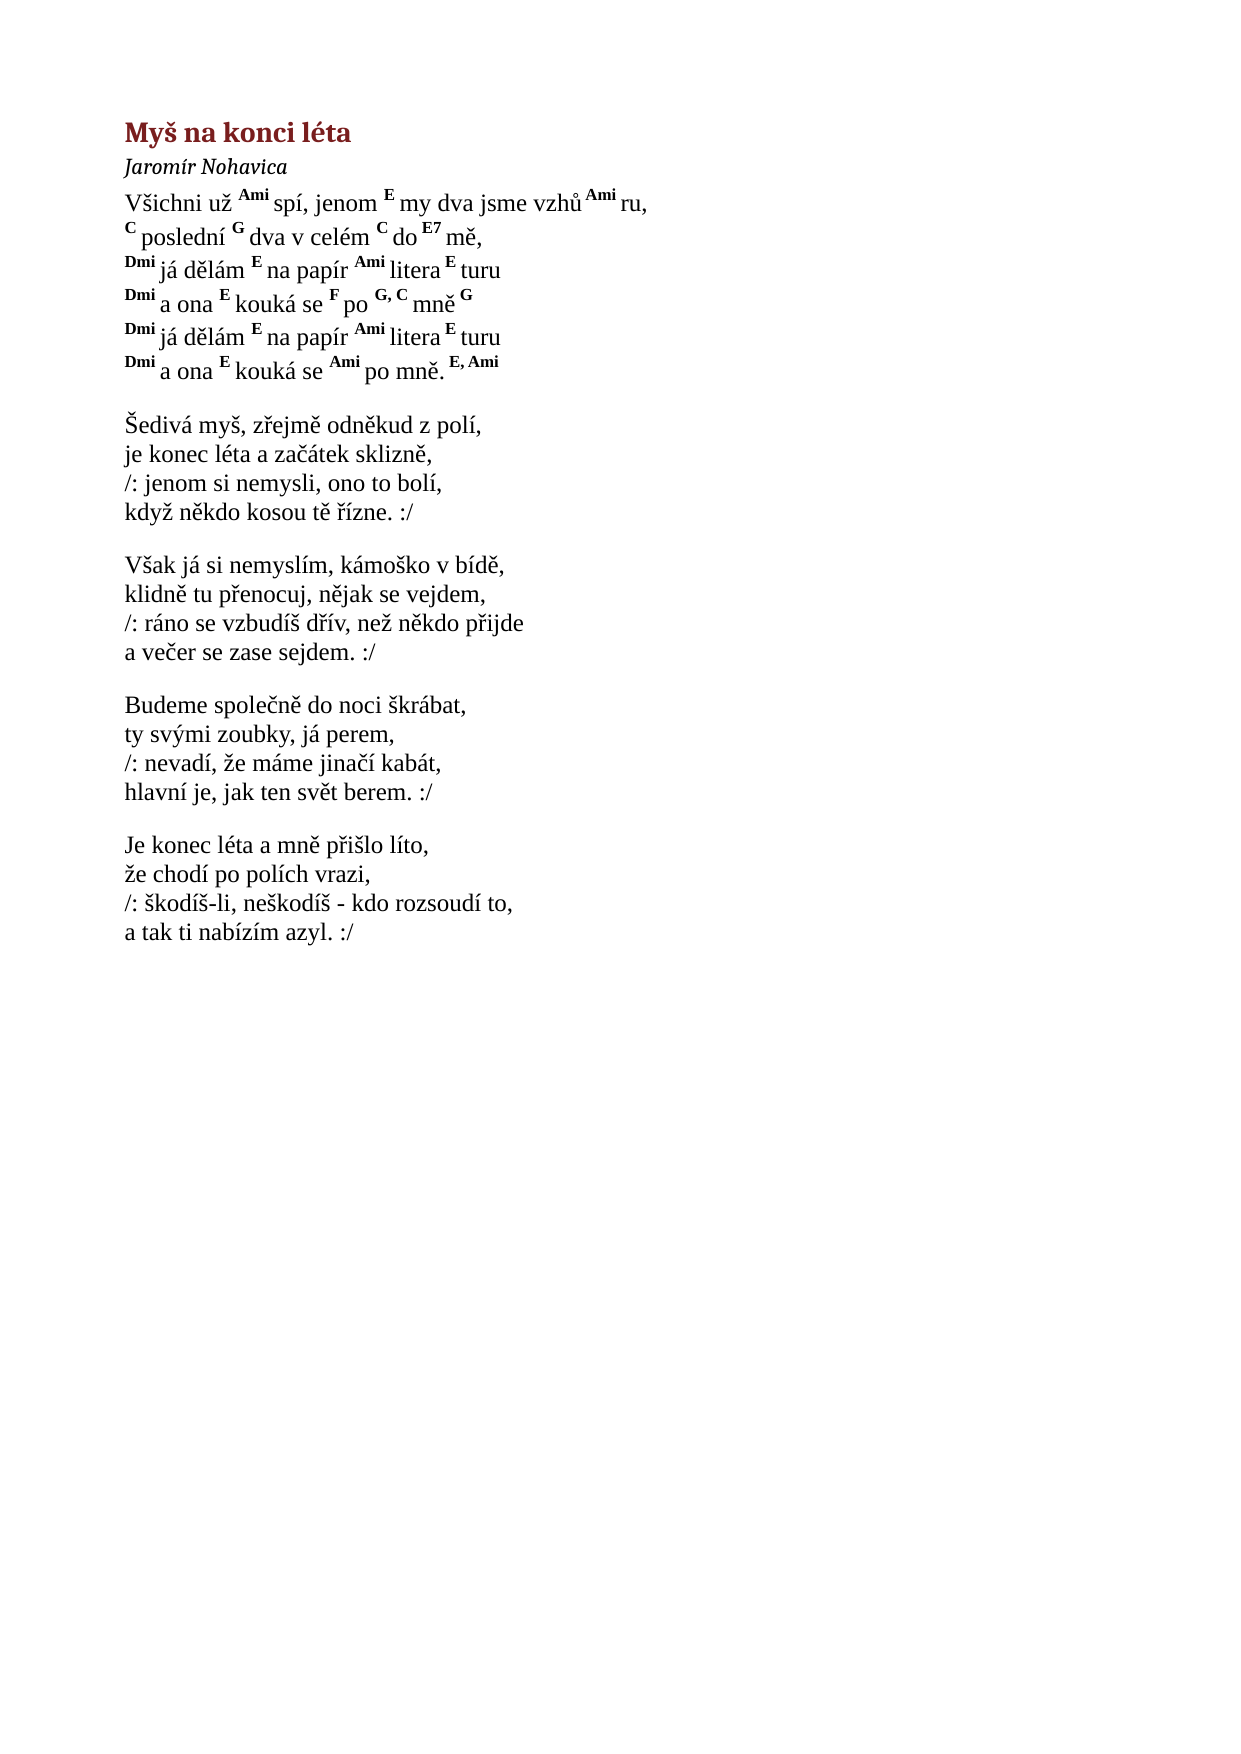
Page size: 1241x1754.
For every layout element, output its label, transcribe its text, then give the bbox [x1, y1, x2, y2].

text Jaromír Nohavica [124, 154, 1128, 180]
text Je konec léta a mně přišlo líto, že chodí po polích vrazi, /: škodíš-li, neškodíš - kdo rozsoudí to, a tak ti nabízím azyl. :/ [124, 830, 1128, 945]
text Šedivá myš, zřejmě odněkud z polí, je konec léta a začátek sklizně, /: jenom si nemysli, ono to bolí, když někdo kosou tě řízne. :/ [124, 410, 1128, 525]
subtitle Myš na konci léta [124, 116, 1128, 149]
text Všichni už Ami spí, jenom E my dva jsme vzhů Ami ru, C poslední G dva v celém C do E7 mě, Dmi já dělám E na papír Ami litera E turu Dmi a ona E kouká se F po G, C mně G Dmi já dělám E na papír Ami litera E turu Dmi a ona E kouká se Ami po mně. E, Ami [124, 184, 1128, 385]
text Však já si nemyslím, kámoško v bídě, klidně tu přenocuj, nějak se vejdem, /: ráno se vzbudíš dřív, než někdo přijde a večer se zase sejdem. :/ [124, 550, 1128, 665]
text Budeme společně do noci škrábat, ty svými zoubky, já perem, /: nevadí, že máme jinačí kabát, hlavní je, jak ten svět berem. :/ [124, 690, 1128, 805]
